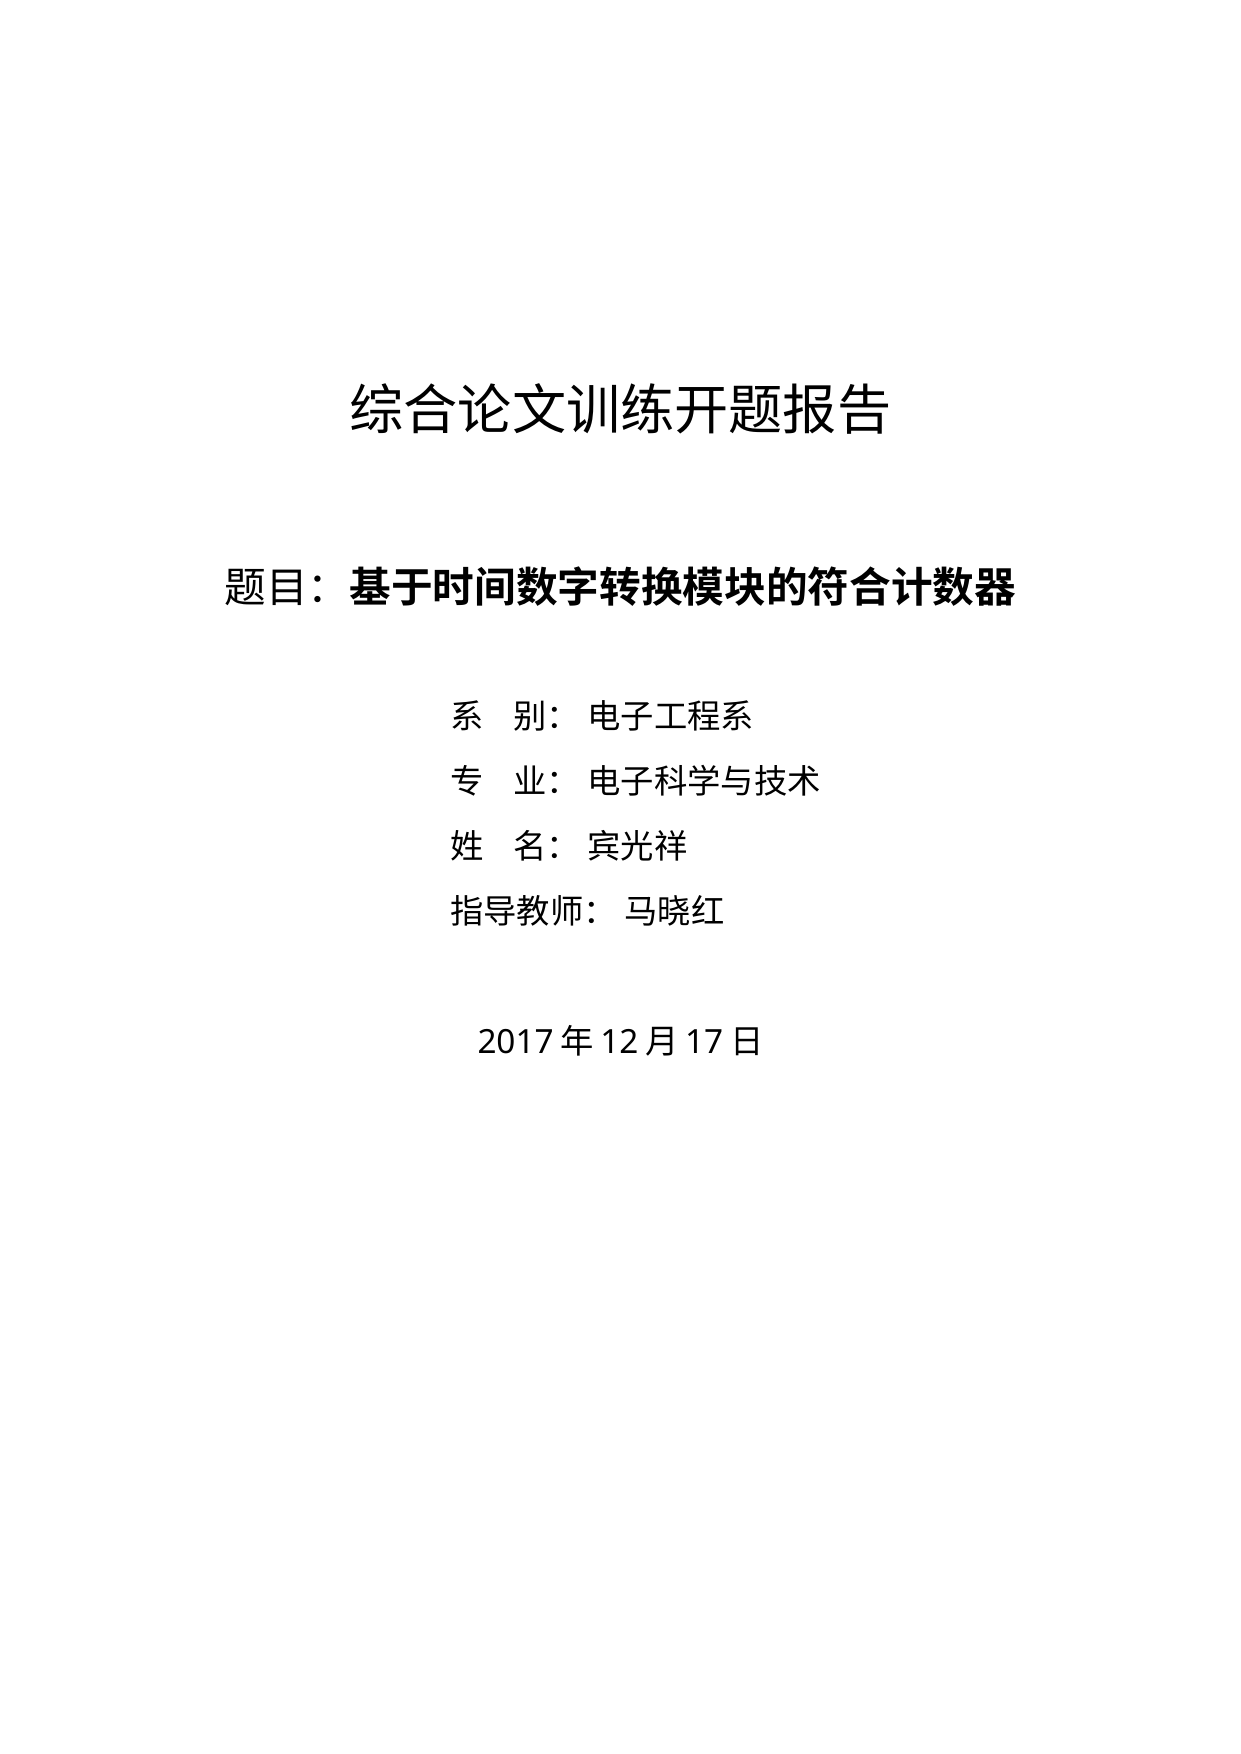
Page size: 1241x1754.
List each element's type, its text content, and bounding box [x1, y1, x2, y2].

text 2017年12月17日 [187, 1007, 1053, 1072]
text 综合论文训练开题报告 [187, 357, 1053, 454]
text 题目：基于时间数字转换模块的符合计数器 [187, 552, 1053, 617]
text 系 别： 电子工程系 [406, 682, 1053, 747]
text 姓 名： 宾光祥 [406, 812, 1053, 877]
text 专 业： 电子科学与技术 [406, 747, 1053, 812]
text 指导教师： 马晓红 [406, 877, 1053, 942]
